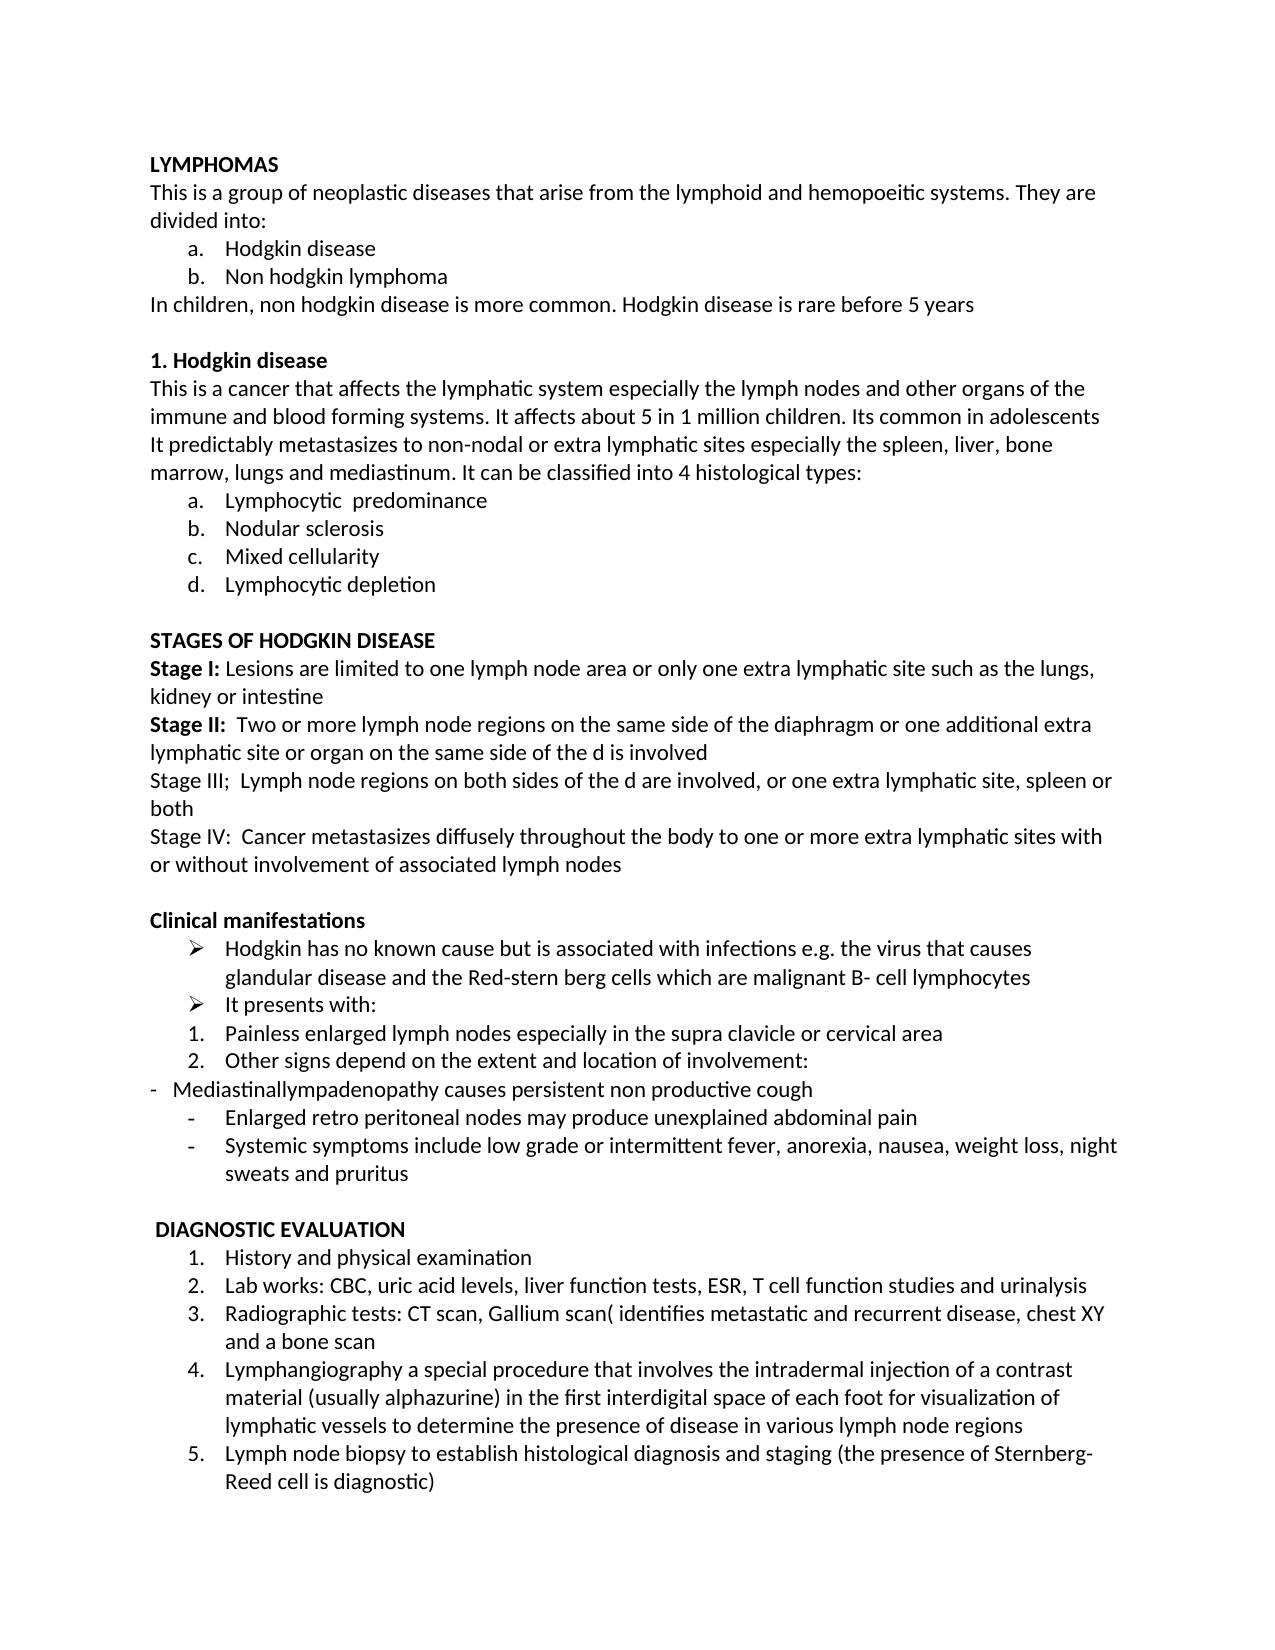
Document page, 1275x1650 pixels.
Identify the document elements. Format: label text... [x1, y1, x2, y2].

text Stage IV: Cancer metastasizes diffusely throughout the body to one or more extra lymphatic sites with or without involvement of associated lymph nodes [150, 822, 1125, 878]
list Lymphocytic depletion [187, 570, 1125, 598]
text This is a group of neoplastic diseases that arise from the lymphoid and hemopoeitic systems. They are divided into: [150, 178, 1125, 234]
text - Mediastinallympadenopathy causes persistent non productive cough [150, 1075, 1125, 1103]
list Lymph node biopsy to establish histological diagnosis and staging (the presence of Sternberg-Reed cell is diagnostic) [187, 1439, 1125, 1495]
list Lab works: CBC, uric acid levels, liver function tests, ESR, T cell function studies and urinalysis [187, 1271, 1125, 1299]
list Nodular sclerosis [187, 514, 1125, 542]
text STAGES OF HODGKIN DISEASE [150, 626, 1125, 654]
list Lymphangiography a special procedure that involves the intradermal injection of a contrast material (usually alphazurine) in the first interdigital space of each foot for visualization of lymphatic vessels to determine the presence of disease in various lymph node regions [187, 1355, 1125, 1439]
text 1. Hodgkin disease [150, 346, 1125, 374]
list Systemic symptoms include low grade or intermittent fever, anorexia, nausea, weight loss, night sweats and pruritus [187, 1131, 1125, 1187]
list Radiographic tests: CT scan, Gallium scan( identifies metastatic and recurrent disease, chest XY and a bone scan [187, 1299, 1125, 1355]
text DIAGNOSTIC EVALUATION [150, 1215, 1125, 1243]
text Stage I: Lesions are limited to one lymph node area or only one extra lymphatic site such as the lungs, kidney or intestine [150, 654, 1125, 710]
list Lymphocytic predominance [187, 486, 1125, 514]
list Mixed cellularity [187, 542, 1125, 570]
list Enlarged retro peritoneal nodes may produce unexplained abdominal pain [187, 1103, 1125, 1131]
list Hodgkin has no known cause but is associated with infections e.g. the virus that causes glandular disease and the Red-stern berg cells which are malignant B- cell lymphocytes [187, 934, 1125, 991]
text LYMPHOMAS [150, 150, 1125, 178]
list History and physical examination [187, 1243, 1125, 1271]
text Stage III; Lymph node regions on both sides of the d are involved, or one extra lymphatic site, spleen or both [150, 766, 1125, 822]
text Stage II: Two or more lymph node regions on the same side of the diaphragm or one additional extra lymphatic site or organ on the same side of the d is involved [150, 710, 1125, 766]
text It predictably metastasizes to non-nodal or extra lymphatic sites especially the spleen, liver, bone marrow, lungs and mediastinum. It can be classified into 4 histological types: [150, 430, 1125, 486]
list Hodgkin disease [187, 234, 1125, 262]
list Non hodgkin lymphoma [187, 262, 1125, 290]
list Painless enlarged lymph nodes especially in the supra clavicle or cervical area [187, 1019, 1125, 1047]
text This is a cancer that affects the lymphatic system especially the lymph nodes and other organs of the immune and blood forming systems. It affects about 5 in 1 million children. Its common in adolescents [150, 374, 1125, 430]
text Clinical manifestations [150, 907, 1125, 934]
list It presents with: [187, 991, 1125, 1019]
list Other signs depend on the extent and location of involvement: [187, 1047, 1125, 1075]
text In children, non hodgkin disease is more common. Hodgkin disease is rare before 5 years [150, 290, 1125, 318]
